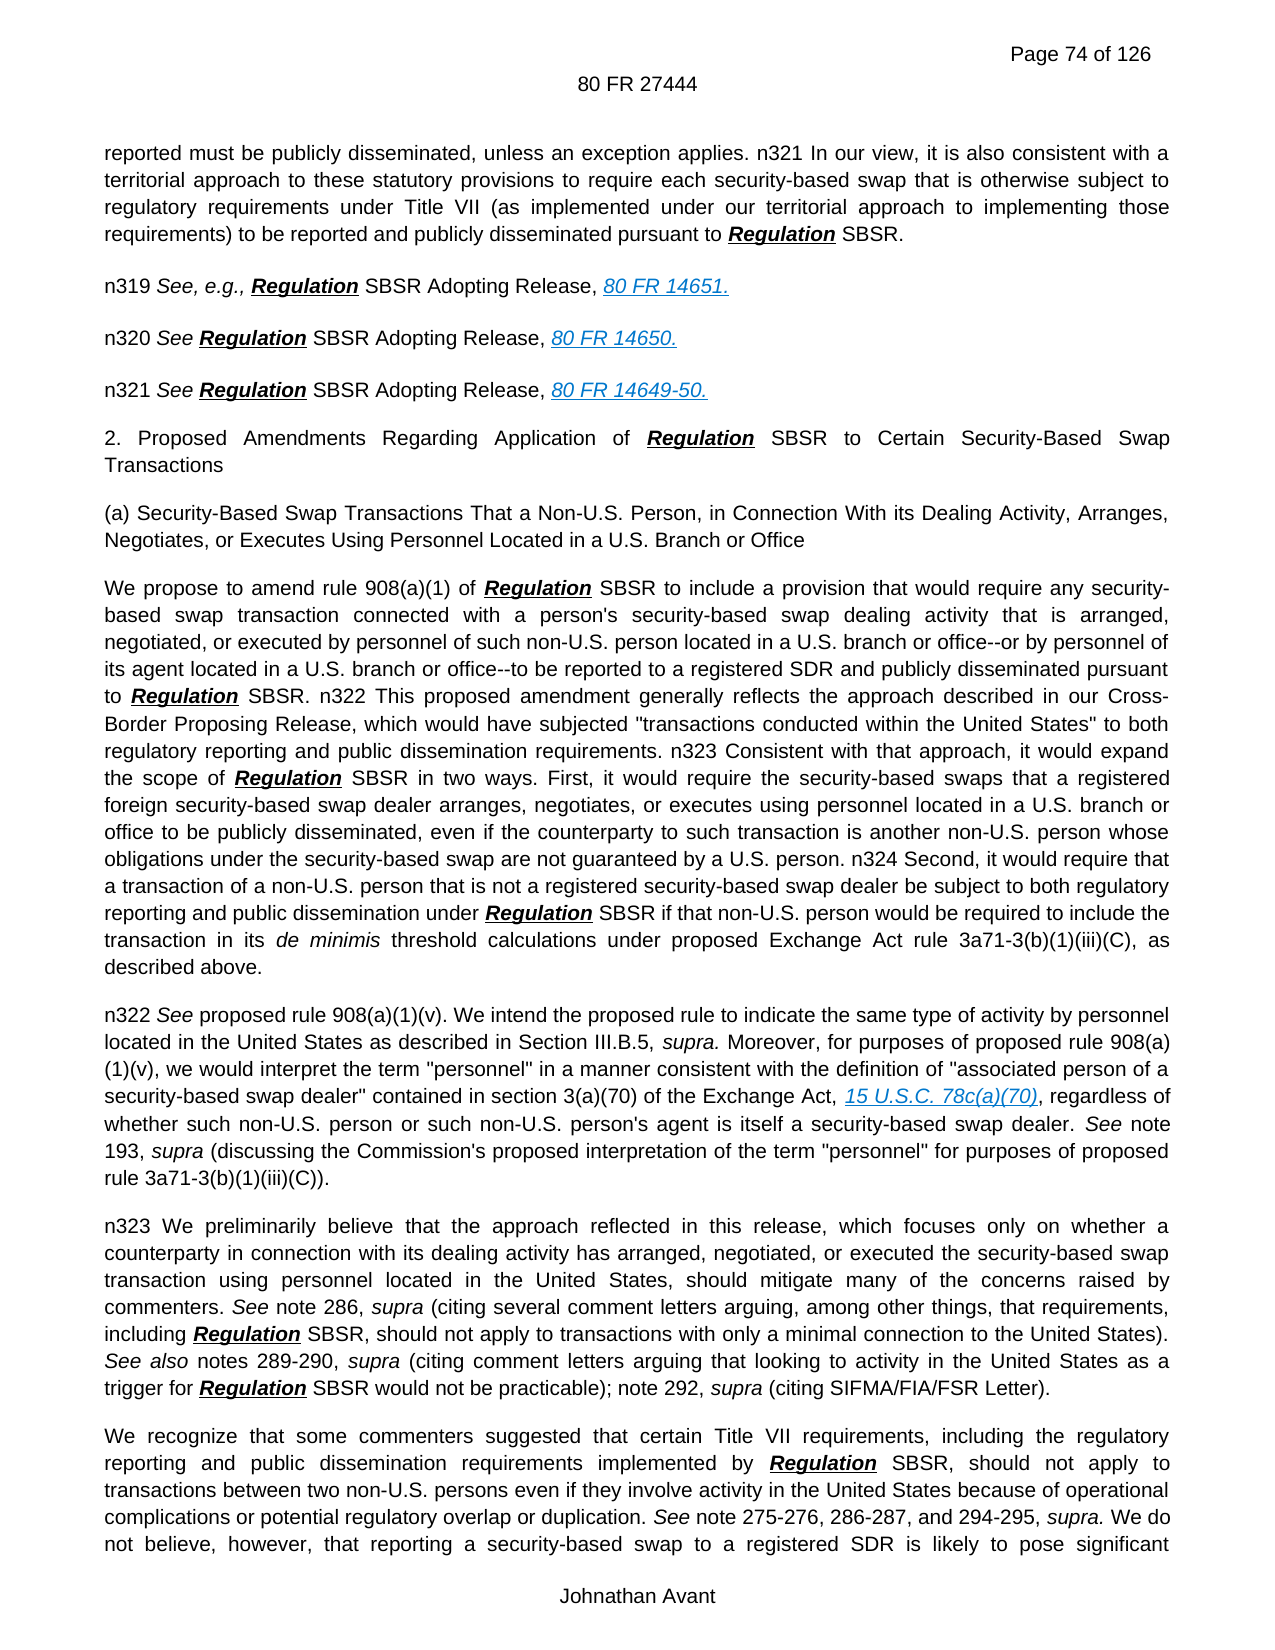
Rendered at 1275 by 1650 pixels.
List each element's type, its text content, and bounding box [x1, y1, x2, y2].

text n322 See proposed rule 908(a)(1)(v). We intend the proposed rule to indicate the same type of activity by personnel located in the United States as described in Section III.B.5, supra. Moreover, for purposes of proposed rule 908(a)(1)(v), we would interpret the term "personnel" in a manner consistent with the definition of "associated person of a security-based swap dealer" contained in section 3(a)(70) of the Exchange Act, 15 U.S.C. 78c(a)(70), regardless of whether such non-U.S. person or such non-U.S. person's agent is itself a security-based swap dealer. See note 193, supra (discussing the Commission's proposed interpretation of the term "personnel" for purposes of proposed rule 3a71-3(b)(1)(iii)(C)). [104, 1000, 1171, 1189]
text n320 See Regulation SBSR Adopting Release, 80 FR 14650. [104, 323, 1171, 350]
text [104, 1421, 1171, 1556]
text We propose to amend rule 908(a)(1) of Regulation SBSR to include a provision that would require any security-based swap transaction connected with a person's security-based swap dealing activity that is arranged, negotiated, or executed by personnel of such non-U.S. person located in a U.S. branch or office--or by personnel of its agent located in a U.S. branch or office--to be reported to a registered SDR and publicly disseminated pursuant to Regulation SBSR. n322 This proposed amendment generally reflects the approach described in our Cross-Border Proposing Release, which would have subjected "transactions conducted within the United States" to both regulatory reporting and public dissemination requirements. n323 Consistent with that approach, it would expand the scope of Regulation SBSR in two ways. First, it would require the security-based swaps that a registered foreign security-based swap dealer arranges, negotiates, or executes using personnel located in a U.S. branch or office to be publicly disseminated, even if the counterparty to such transaction is another non-U.S. person whose obligations under the security-based swap are not guaranteed by a U.S. person. n324 Second, it would require that a transaction of a non-U.S. person that is not a registered security-based swap dealer be subject to both regulatory reporting and public dissemination under Regulation SBSR if that non-U.S. person would be required to include the transaction in its de minimis threshold calculations under proposed Exchange Act rule 3a71-3(b)(1)(iii)(C), as described above. [104, 573, 1171, 979]
text n323 We preliminarily believe that the approach reflected in this release, which focuses only on whether a counterparty in connection with its dealing activity has arranged, negotiated, or executed the security-based swap transaction using personnel located in the United States, should mitigate many of the concerns raised by commenters. See note 286, supra (citing several comment letters arguing, among other things, that requirements, including Regulation SBSR, should not apply to transactions with only a minimal connection to the United States). See also notes 289-290, supra (citing comment letters arguing that looking to activity in the United States as a trigger for Regulation SBSR would not be practicable); note 292, supra (citing SIFMA/FIA/FSR Letter). [104, 1210, 1171, 1400]
text (a) Security-Based Swap Transactions That a Non-U.S. Person, in Connection With its Dealing Activity, Arranges, Negotiates, or Executes Using Personnel Located in a U.S. Branch or Office [104, 498, 1171, 552]
text n319 See, e.g., Regulation SBSR Adopting Release, 80 FR 14651. [104, 271, 1171, 298]
text n321 See Regulation SBSR Adopting Release, 80 FR 14649-50. [104, 375, 1171, 402]
text 2. Proposed Amendments Regarding Application of Regulation SBSR to Certain Security-Based Swap Transactions [104, 423, 1171, 477]
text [104, 137, 1171, 246]
